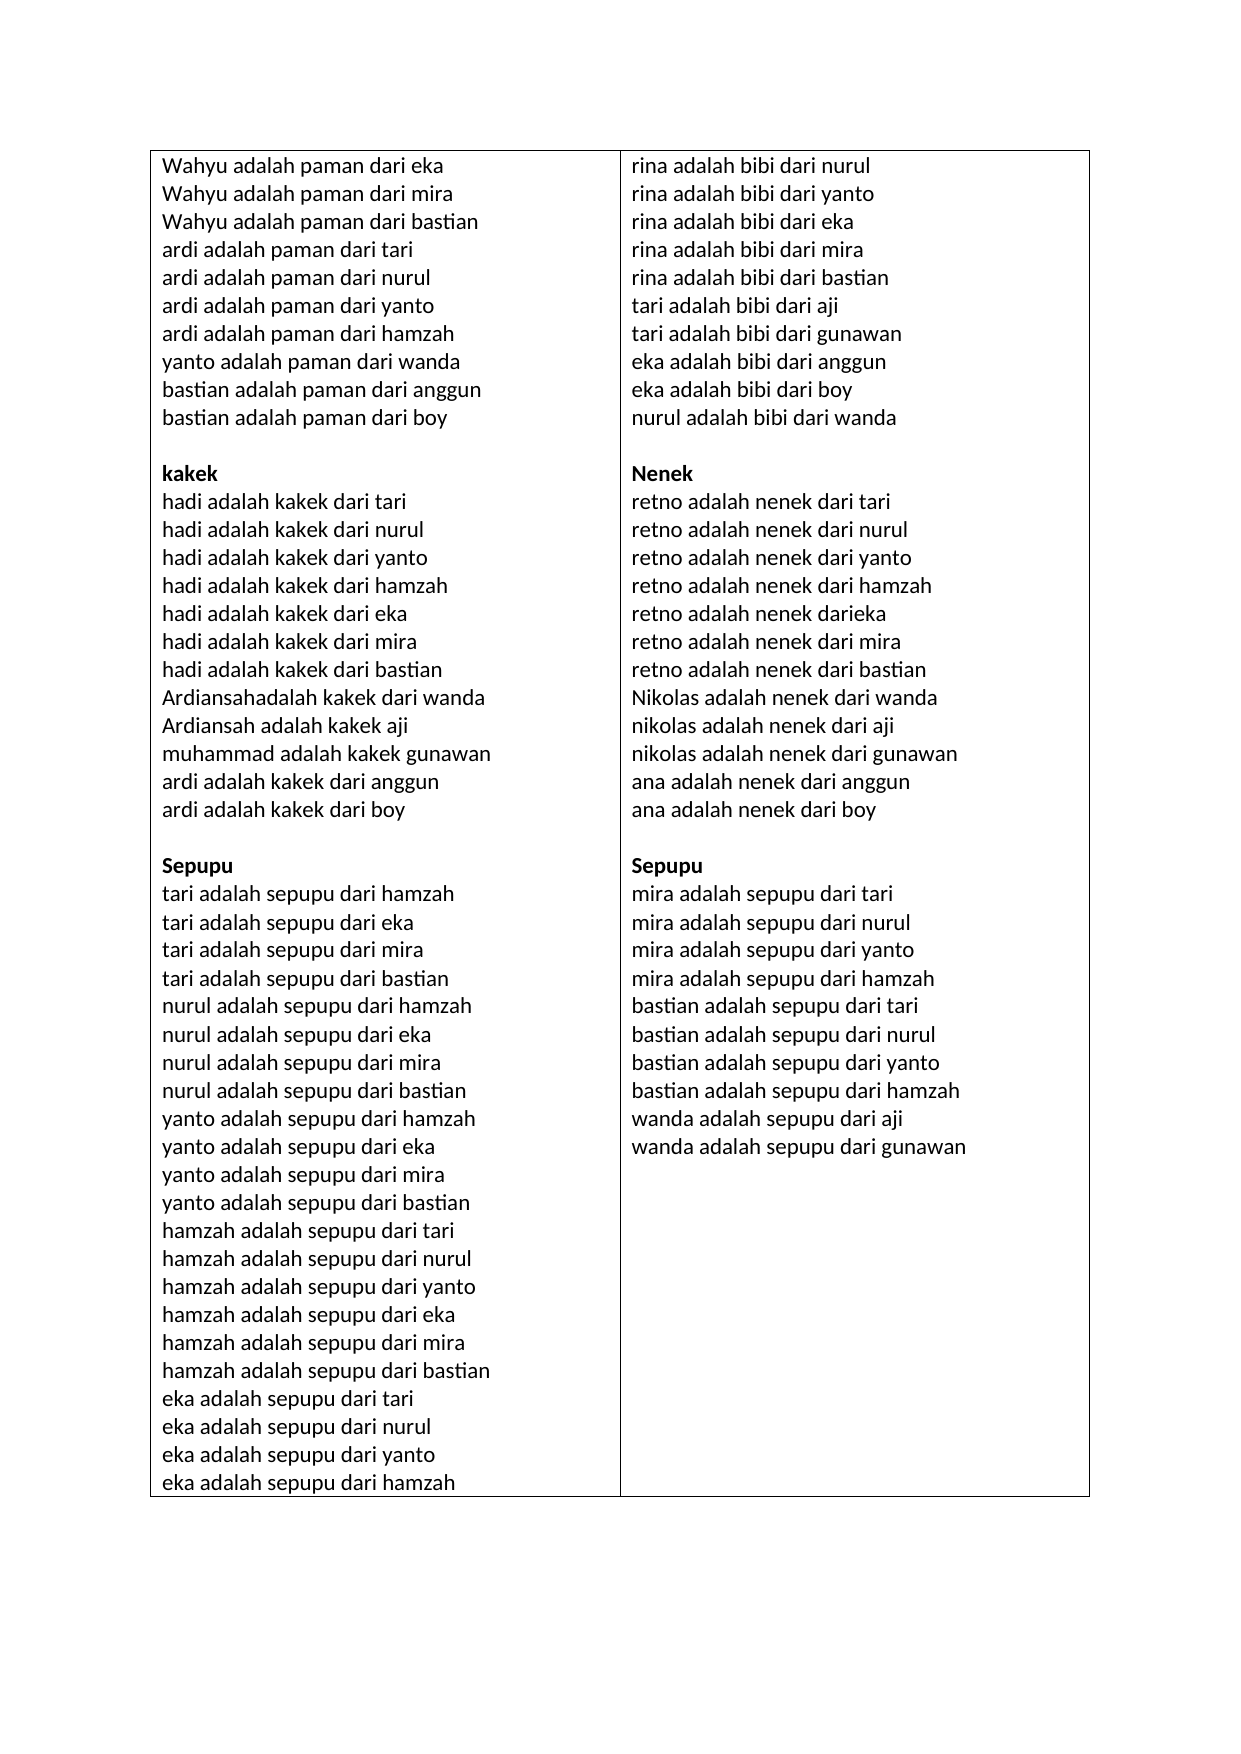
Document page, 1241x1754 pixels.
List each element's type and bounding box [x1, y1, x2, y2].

table_cell [621, 151, 1089, 1496]
table_cell [151, 151, 620, 1496]
